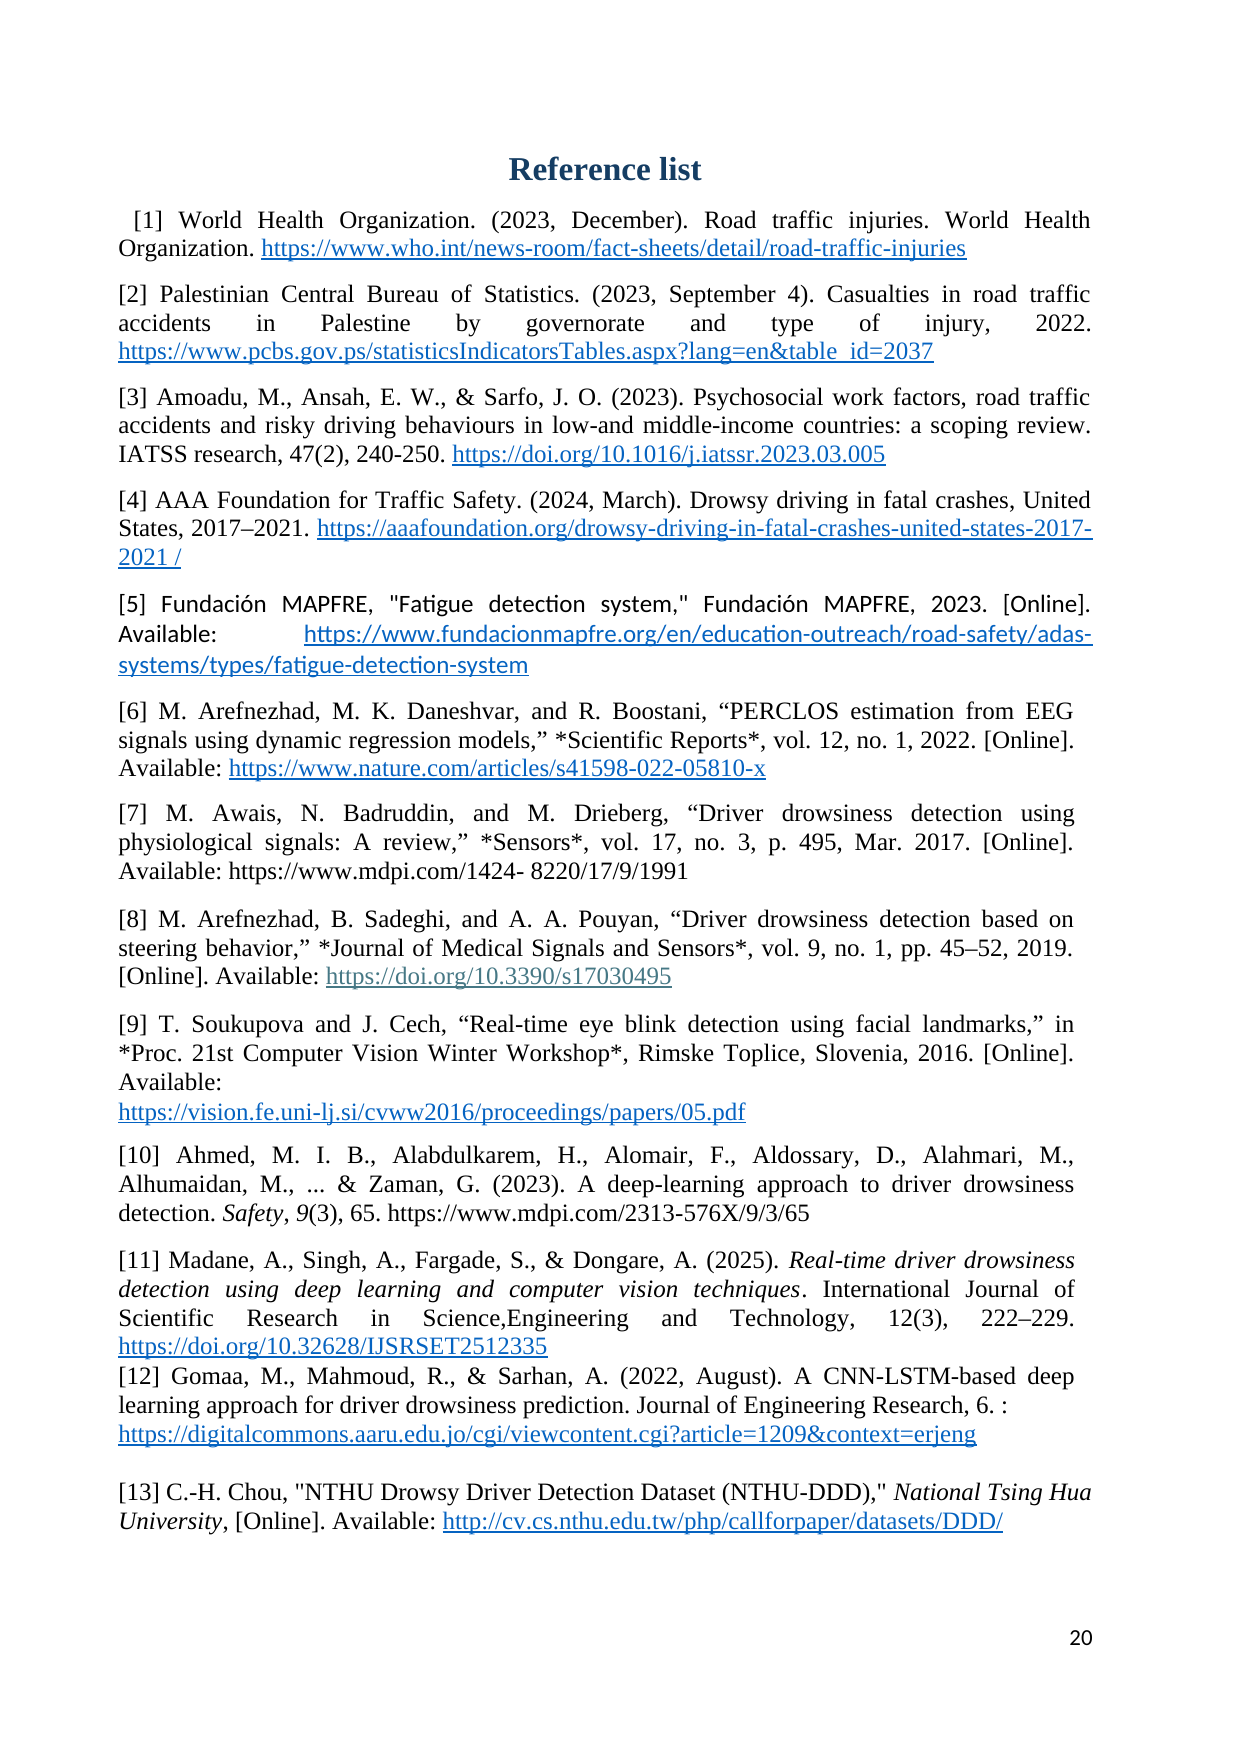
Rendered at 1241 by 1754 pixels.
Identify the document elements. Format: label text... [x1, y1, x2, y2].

text [11] Madane, A., Singh, A., Fargade, S., & Dongare, A. (2025). Real-time driver drowsiness detection using deep learning and computer vision techniques. International Journal of Scientific Research in Science,Engineering and Technology, 12(3), 222–229. https://doi.org/10.32628/IJSRSET2512335 [118, 1245, 1075, 1360]
text https://digitalcommons.aaru.edu.jo/cgi/viewcontent.cgi?article=1209&context=erjeng [118, 1419, 1092, 1448]
text https://vision.fe.uni-lj.si/cvww2016/proceedings/papers/05.pdf [118, 1097, 1092, 1126]
text [7] M. Awais, N. Badruddin, and M. Drieberg, “Driver drowsiness detection using physiological signals: A review,” *Sensors*, vol. 17, no. 3, p. 495, Mar. 2017. [Online]. Available: https://www.mdpi.com/1424- 8220/17/9/1991 [118, 798, 1075, 884]
text [10] Ahmed, M. I. B., Alabdulkarem, H., Alomair, F., Aldossary, D., Alahmari, M., Alhumaidan, M., ... & Zaman, G. (2023). A deep-learning approach to driver drowsiness detection. Safety, 9(3), 65. https://www.mdpi.com/2313-576X/9/3/65 [118, 1140, 1075, 1227]
text [4] AAA Foundation for Traffic Safety. (2024, March). Drowsy driving in fatal crashes, United States, 2017–2021. https://aaafoundation.org/drowsy-driving-in-fatal-crashes-united-states-2017-2021 / [118, 485, 1092, 571]
text [5] Fundación MAPFRE, "Fatigue detection system," Fundación MAPFRE, 2023. [Online]. Available: https://www.fundacionmapfre.org/en/education-outreach/road-safety/adas-systems/types/fatigue-detection-system [118, 588, 1092, 679]
text [12] Gomaa, M., Mahmoud, R., & Sarhan, A. (2022, August). A CNN-LSTM-based deep learning approach for driver drowsiness prediction. Journal of Engineering Research, 6. : [118, 1361, 1075, 1418]
text [9] T. Soukupova and J. Cech, “Real-time eye blink detection using facial landmarks,” in *Proc. 21st Computer Vision Winter Workshop*, Rimske Toplice, Slovenia, 2016. [Online]. Available: [118, 1009, 1075, 1096]
subtitle Reference list [118, 150, 1092, 188]
text [8] M. Arefnezhad, B. Sadeghi, and A. A. Pouyan, “Driver drowsiness detection based on steering behavior,” *Journal of Medical Signals and Sensors*, vol. 9, no. 1, pp. 45–52, 2019. [Online]. Available: https://doi.org/10.3390/s17030495 [118, 904, 1075, 990]
text [1] World Health Organization. (2023, December). Road traffic injuries. World Health Organization. https://www.who.int/news-room/fact-sheets/detail/road-traffic-injuries [118, 205, 1092, 262]
text [6] M. Arefnezhad, M. K. Daneshvar, and R. Boostani, “PERCLOS estimation from EEG signals using dynamic regression models,” *Scientific Reports*, vol. 12, no. 1, 2022. [Online]. Available: https://www.nature.com/articles/s41598-022-05810-x [118, 696, 1075, 782]
text [2] Palestinian Central Bureau of Statistics. (2023, September 4). Casualties in road traffic accidents in Palestine by governorate and type of injury, 2022. https://www.pcbs.gov.ps/statisticsIndicatorsTables.aspx?lang=en&table_id=2037 [118, 279, 1092, 365]
text [3] Amoadu, M., Ansah, E. W., & Sarfo, J. O. (2023). Psychosocial work factors, road traffic accidents and risky driving behaviours in low-and middle-income countries: a scoping review. IATSS research, 47(2), 240-250. https://doi.org/10.1016/j.iatssr.2023.03.005 [118, 382, 1092, 468]
text [13] C.-H. Chou, "NTHU Drowsy Driver Detection Dataset (NTHU-DDD)," National Tsing Hua University, [Online]. Available: http://cv.cs.nthu.edu.tw/php/callforpaper/datasets/DDD/ [118, 1477, 1092, 1535]
